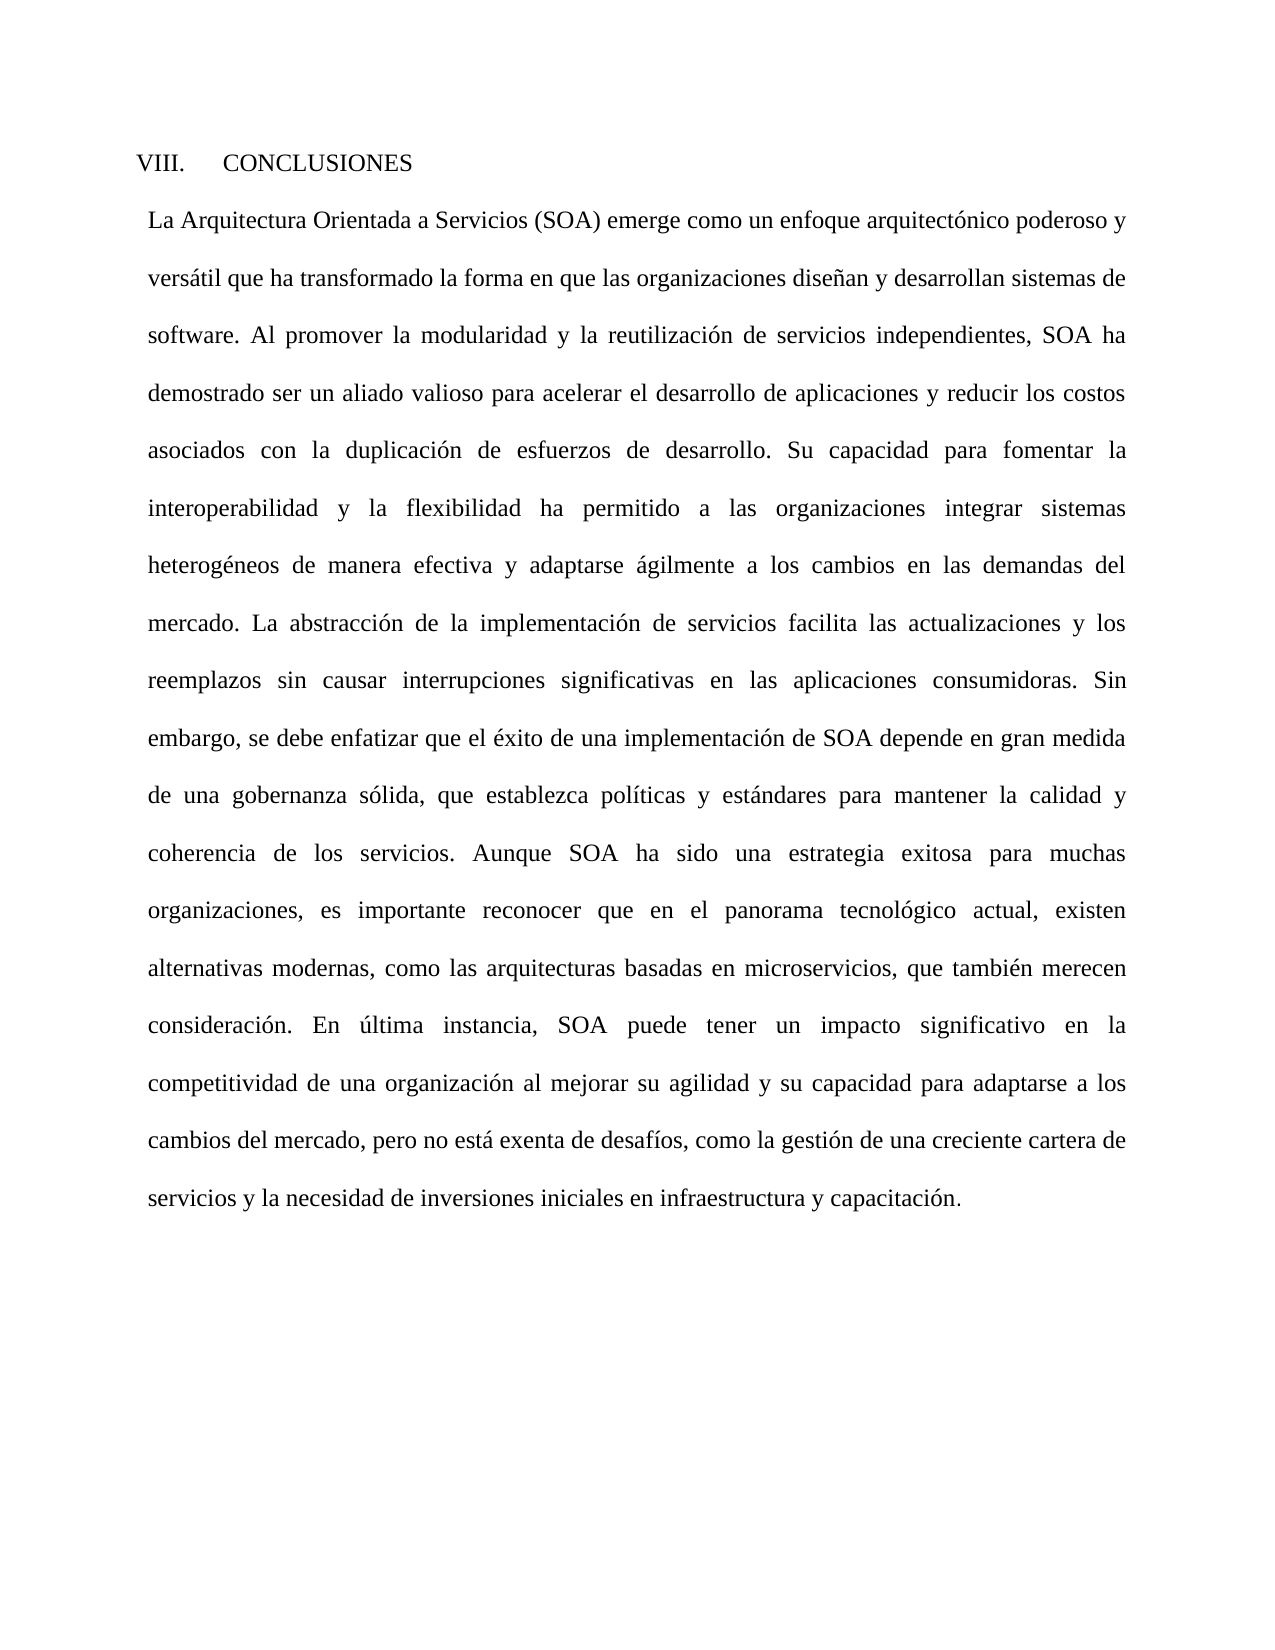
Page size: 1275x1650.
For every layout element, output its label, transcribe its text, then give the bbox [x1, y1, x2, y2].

subtitle CONCLUSIONES [185, 148, 1127, 176]
text La Arquitectura Orientada a Servicios (SOA) emerge como un enfoque arquitectónico poderoso y versátil que ha transformado la forma en que las organizaciones diseñan y desarrollan sistemas de software. Al promover la modularidad y la reutilización de servicios independientes, SOA ha demostrado ser un aliado valioso para acelerar el desarrollo de aplicaciones y reducir los costos asociados con la duplicación de esfuerzos de desarrollo. Su capacidad para fomentar la interoperabilidad y la flexibilidad ha permitido a las organizaciones integrar sistemas heterogéneos de manera efectiva y adaptarse ágilmente a los cambios en las demandas del mercado. La abstracción de la implementación de servicios facilita las actualizaciones y los reemplazos sin causar interrupciones significativas en las aplicaciones consumidoras. Sin embargo, se debe enfatizar que el éxito de una implementación de SOA depende en gran medida de una gobernanza sólida, que establezca políticas y estándares para mantener la calidad y coherencia de los servicios. Aunque SOA ha sido una estrategia exitosa para muchas organizaciones, es importante reconocer que en el panorama tecnológico actual, existen alternativas modernas, como las arquitecturas basadas en microservicios, que también merecen consideración. En última instancia, SOA puede tener un impacto significativo en la competitividad de una organización al mejorar su agilidad y su capacidad para adaptarse a los cambios del mercado, pero no está exenta de desafíos, como la gestión de una creciente cartera de servicios y la necesidad de inversiones iniciales en infraestructura y capacitación. [148, 205, 1127, 1211]
